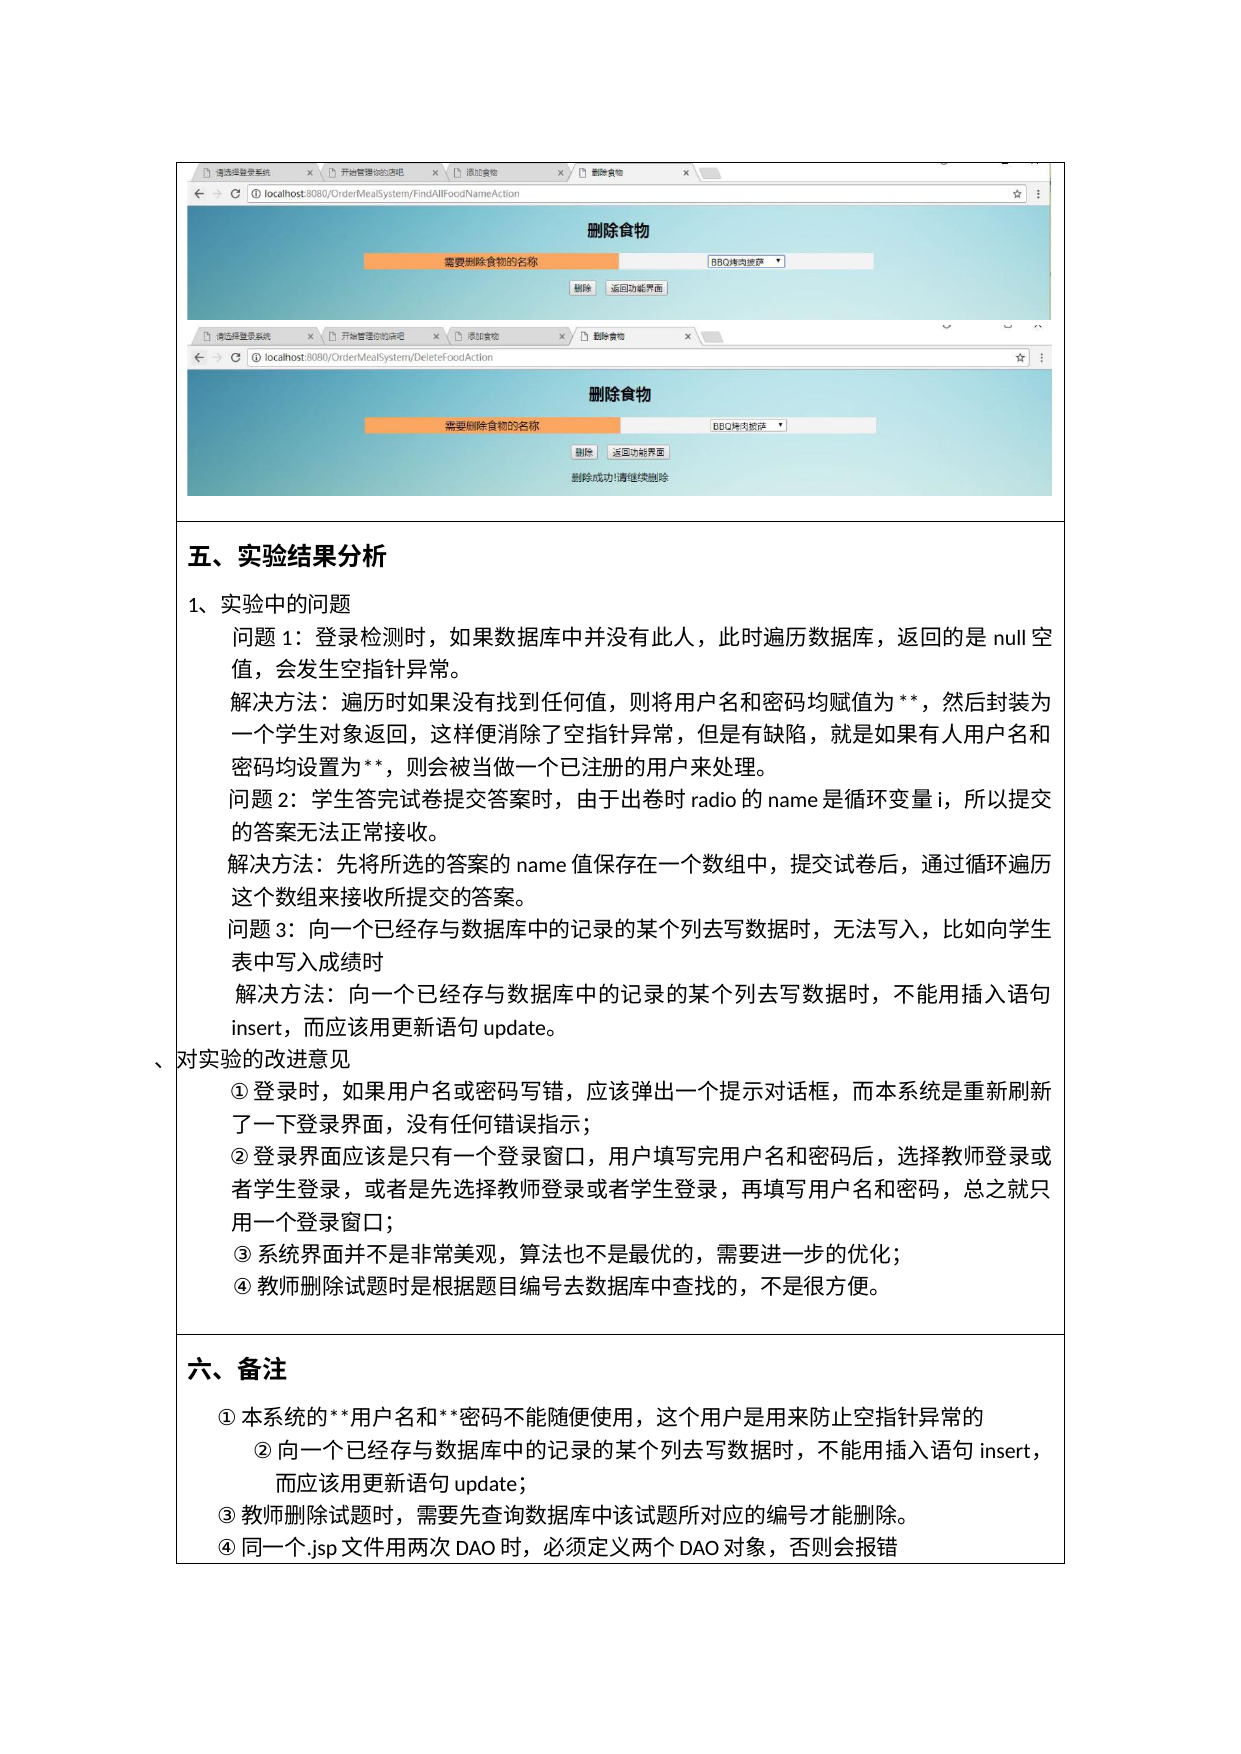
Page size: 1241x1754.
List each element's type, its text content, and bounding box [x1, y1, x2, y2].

table_cell 五、实验结果分析 实验中的问题 问题1：登录检测时，如果数据库中并没有此人，此时遍历数据库，返回的是null空值，会发生空指针异常。 解决方法：遍历时如果没有找到任何值，则将用户名和密码均赋值为**，然后封装为一个学生对象返回，这样便消除了空指针异常，但是有缺陷，就是如果有人用户名和密码均设置为**，则会被当做一个已注册的用户来处理。 问题2：学生答完试卷提交答案时，由于出卷时radio的name是循环变量i，所以提交的答案无法正常接收。 解决方法：先将所选的答案的name值保存在一个数组中，提交试卷后，通过循环遍历这个数组来接收所提交的答案。 问题3：向一个已经存与数据库中的记录的某个列去写数据时，无法写入，比如向学生表中写入成绩时 解决方法：向一个已经存与数据库中的记录的某个列去写数据时，不能用插入语句insert，而应该用更新语句update。 对实验的改进意见 ①登录时，如果用户名或密码写错，应该弹出一个提示对话框，而本系统是重新刷新了一下登录界面，没有任何错误指示； ②登录界面应该是只有一个登录窗口，用户填写完用户名和密码后，选择教师登录或者学生登录，或者是先选择教师登录或者学生登录，再填写用户名和密码，总之就只用一个登录窗口； ③系统界面并不是非常美观，算法也不是最优的，需要进一步的优化； ④教师删除试题时是根据题目编号去数据库中查找的，不是很方便。 [177, 522, 1064, 1334]
picture [187, 325, 1052, 496]
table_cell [177, 1335, 1064, 1563]
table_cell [177, 163, 1064, 521]
picture [187, 163, 1052, 320]
